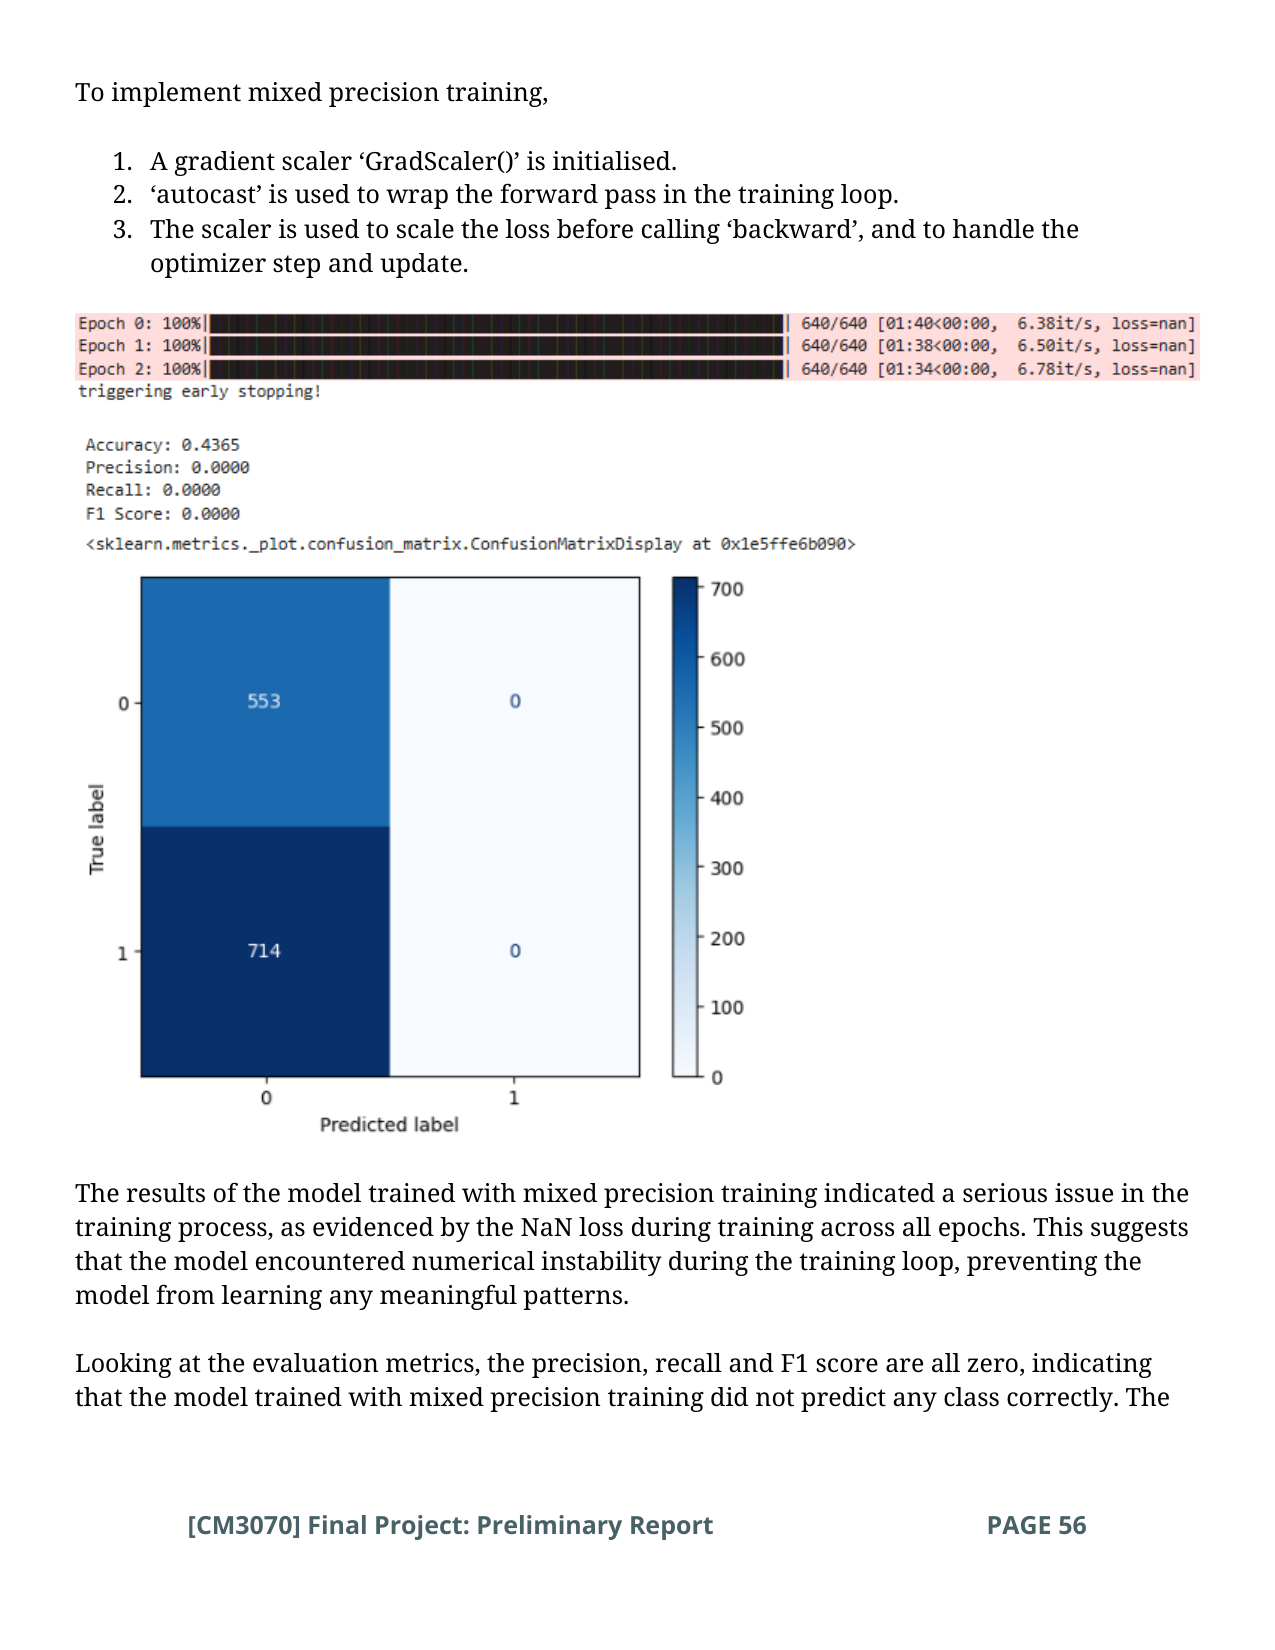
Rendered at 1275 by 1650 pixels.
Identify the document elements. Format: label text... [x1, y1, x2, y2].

picture [75, 313, 1200, 403]
text The results of the model trained with mixed precision training indicated a serious issue in the training process, as evidenced by the NaN loss during training across all epochs. This suggests that the model encountered numerical instability during the training loop, preventing the model from learning any meaningful patterns. [75, 1175, 1200, 1311]
picture [75, 436, 883, 1142]
list The scaler is used to scale the loss before calling ‘backward’, and to handle the optimizer step and update. [112, 211, 1200, 279]
list ‘autocast’ is used to wrap the forward pass in the training loop. [112, 177, 1200, 211]
list A gradient scaler ‘GradScaler()’ is initialised. [112, 143, 1200, 177]
text To implement mixed precision training, [75, 75, 1200, 109]
